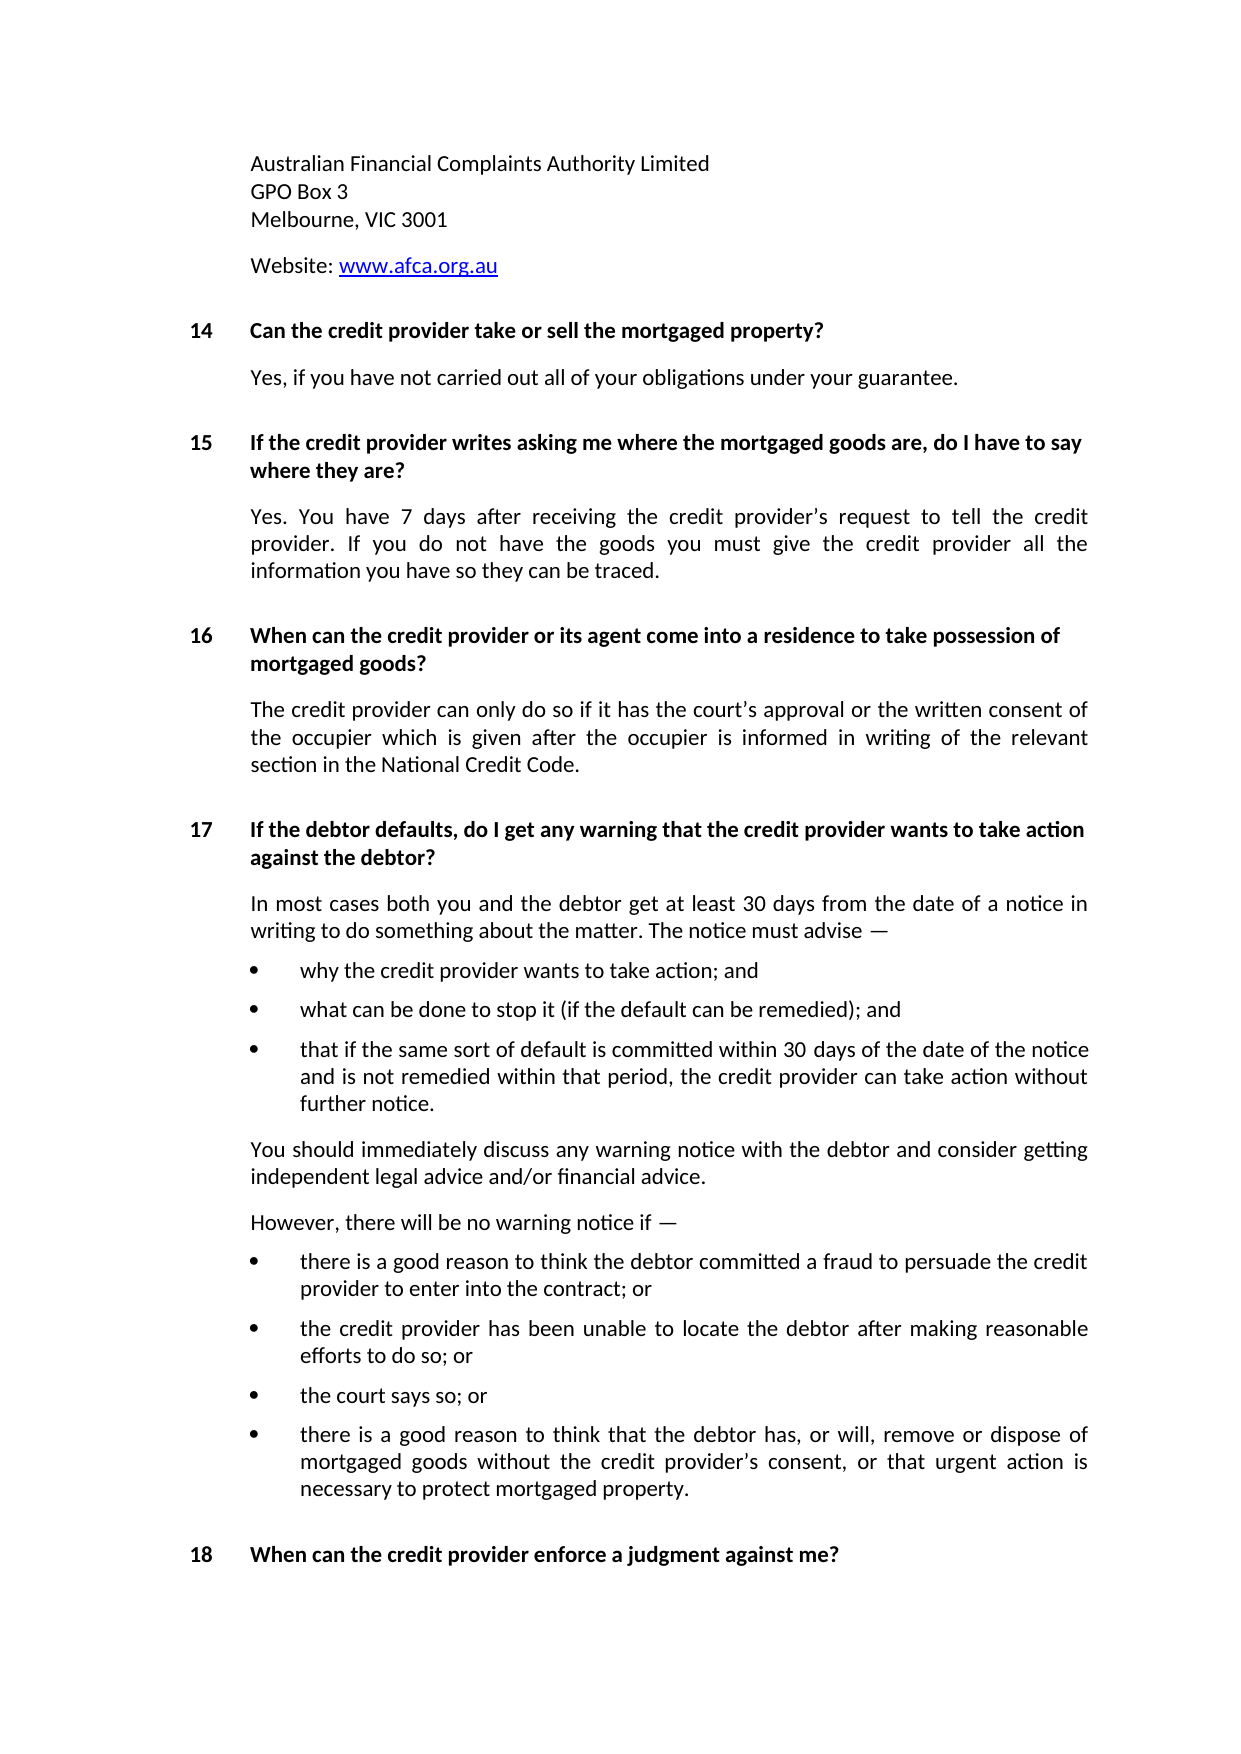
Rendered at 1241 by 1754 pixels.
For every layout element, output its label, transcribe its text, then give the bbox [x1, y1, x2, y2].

text GPO Box 3 [150, 177, 1090, 205]
text In most cases both you and the debtor get at least 30 days from the date of a notice in writing to do something about the matter. The notice must advise — [150, 890, 1090, 944]
text The credit provider can only do so if it has the court’s approval or the written consent of the occupier which is given after the occupier is informed in writing of the relevant section in the National Credit Code. [150, 696, 1090, 777]
subtitle 16 When can the credit provider or its agent come into a residence to take possession of mortgaged goods? [150, 621, 1090, 677]
text there is a good reason to think that the debtor has, or will, remove or dispose of mortgaged goods without the credit provider’s consent, or that urgent action is necessary to protect mortgaged property. [250, 1421, 1090, 1502]
text why the credit provider wants to take action; and [250, 956, 1090, 983]
subtitle 15 If the credit provider writes asking me where the mortgaged goods are, do I have to say where they are? [150, 428, 1090, 484]
text However, there will be no warning notice if — [150, 1208, 1090, 1236]
text Website: www.afca.org.au [150, 252, 1090, 279]
text that if the same sort of default is committed within 30 days of the date of the notice and is not remedied within that period, the credit provider can take action without further notice. [250, 1036, 1090, 1117]
text the credit provider has been unable to locate the debtor after making reasonable efforts to do so; or [250, 1315, 1090, 1369]
subtitle 14 Can the credit provider take or sell the mortgaged property? [150, 316, 1090, 344]
text Melbourne, VIC 3001 [150, 205, 1090, 233]
text what can be done to stop it (if the default can be remedied); and [250, 996, 1090, 1023]
text the court says so; or [250, 1381, 1090, 1408]
text Yes, if you have not carried out all of your obligations under your guarantee. [150, 363, 1090, 390]
text there is a good reason to think the debtor committed a fraud to persuade the credit provider to enter into the contract; or [250, 1248, 1090, 1302]
text You should immediately discuss any warning notice with the debtor and consider getting independent legal advice and/or financial advice. [150, 1136, 1090, 1190]
subtitle 17 If the debtor defaults, do I get any warning that the credit provider wants to take action against the debtor? [150, 815, 1090, 871]
text Yes. You have 7 days after receiving the credit provider’s request to tell the credit provider. If you do not have the goods you must give the credit provider all the information you have so they can be traced. [150, 503, 1090, 584]
text Australian Financial Complaints Authority Limited [150, 150, 1090, 177]
subtitle 18 When can the credit provider enforce a judgment against me? [150, 1540, 1090, 1568]
